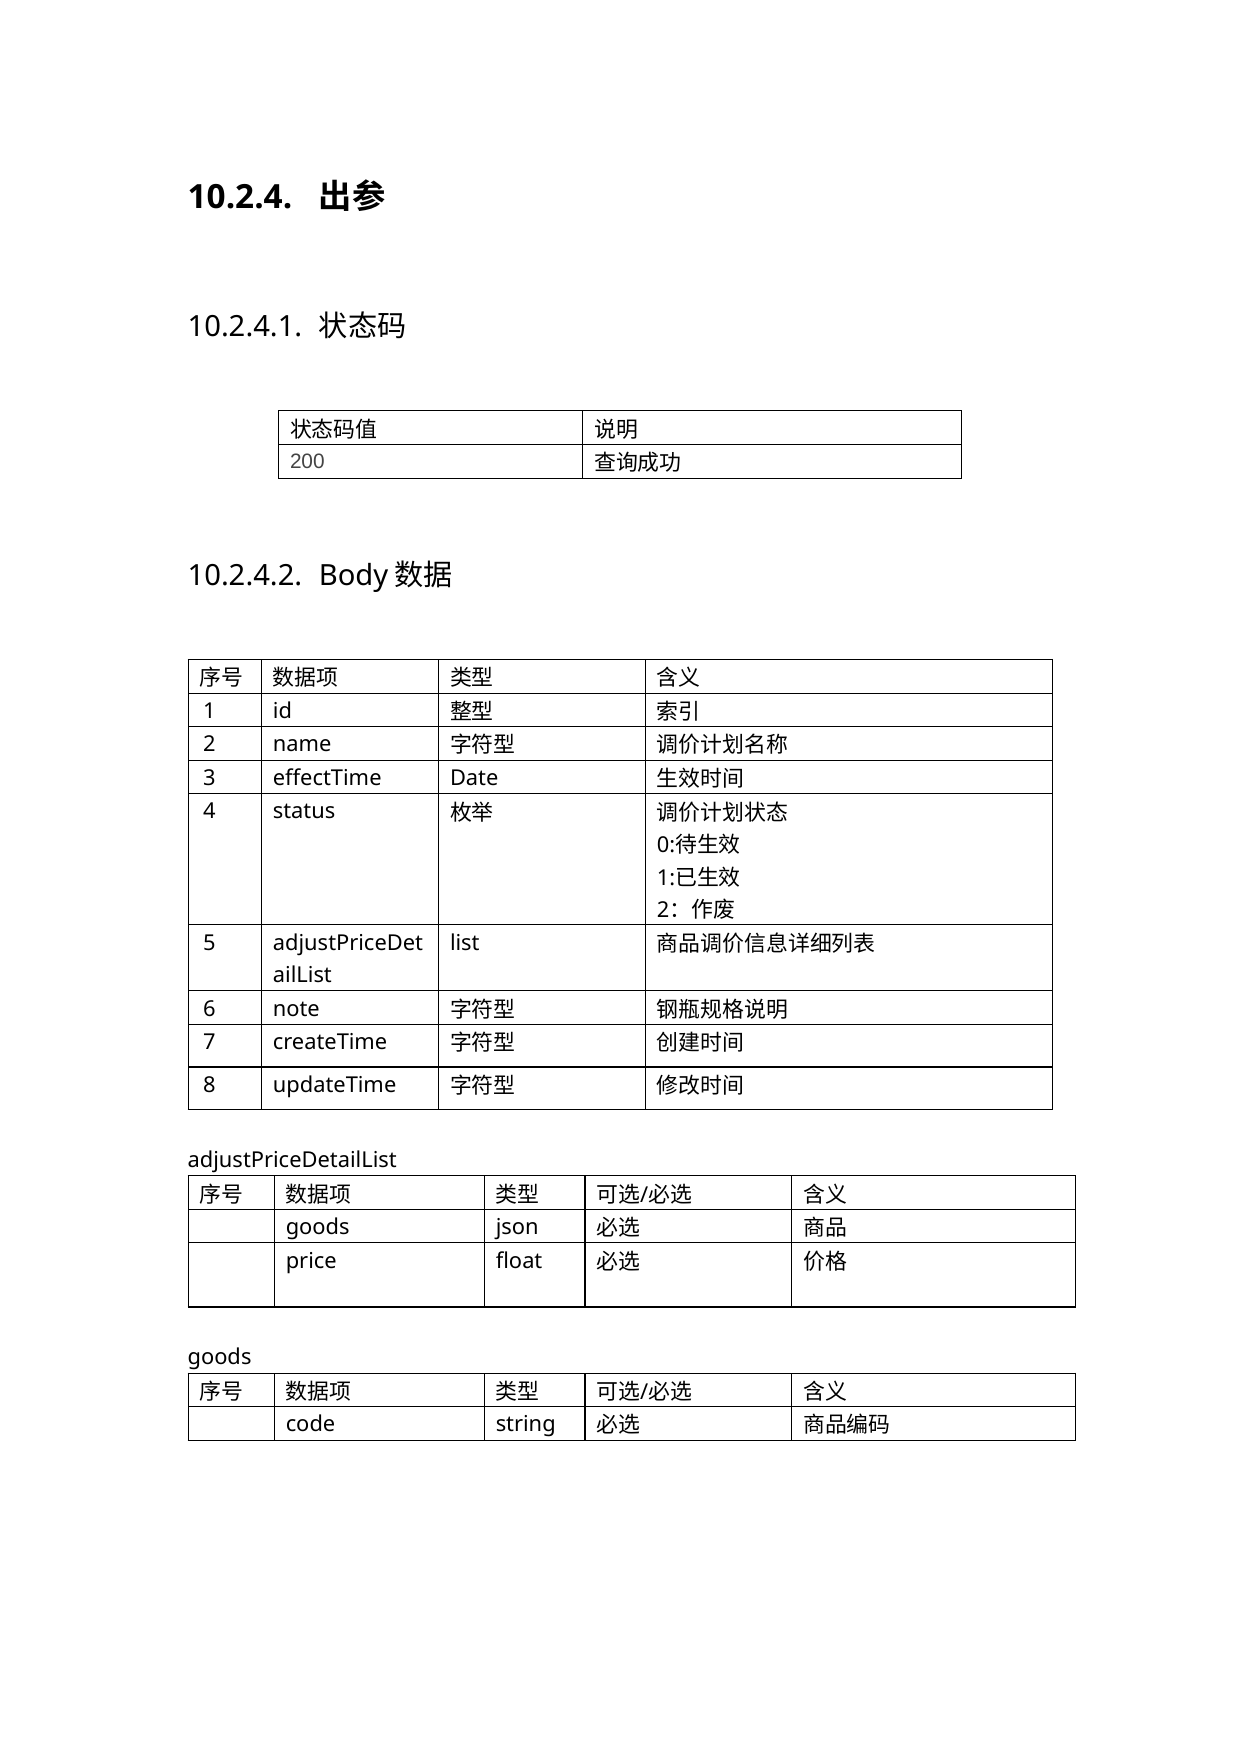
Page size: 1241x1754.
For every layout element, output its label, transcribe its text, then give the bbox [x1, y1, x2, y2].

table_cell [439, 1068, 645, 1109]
subtitle Body数据 [187, 540, 1053, 605]
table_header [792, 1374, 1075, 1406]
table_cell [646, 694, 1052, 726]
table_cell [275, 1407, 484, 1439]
text adjustPriceDetailList [187, 1143, 1053, 1175]
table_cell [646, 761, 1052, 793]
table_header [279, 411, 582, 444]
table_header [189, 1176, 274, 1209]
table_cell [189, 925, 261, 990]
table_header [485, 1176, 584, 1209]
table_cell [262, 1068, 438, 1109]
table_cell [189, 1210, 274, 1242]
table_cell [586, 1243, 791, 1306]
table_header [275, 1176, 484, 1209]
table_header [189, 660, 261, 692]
subtitle 出参 [187, 162, 1053, 227]
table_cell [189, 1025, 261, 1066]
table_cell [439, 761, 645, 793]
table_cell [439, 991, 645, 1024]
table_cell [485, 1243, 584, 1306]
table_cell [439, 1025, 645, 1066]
subtitle 状态码 [187, 291, 1053, 356]
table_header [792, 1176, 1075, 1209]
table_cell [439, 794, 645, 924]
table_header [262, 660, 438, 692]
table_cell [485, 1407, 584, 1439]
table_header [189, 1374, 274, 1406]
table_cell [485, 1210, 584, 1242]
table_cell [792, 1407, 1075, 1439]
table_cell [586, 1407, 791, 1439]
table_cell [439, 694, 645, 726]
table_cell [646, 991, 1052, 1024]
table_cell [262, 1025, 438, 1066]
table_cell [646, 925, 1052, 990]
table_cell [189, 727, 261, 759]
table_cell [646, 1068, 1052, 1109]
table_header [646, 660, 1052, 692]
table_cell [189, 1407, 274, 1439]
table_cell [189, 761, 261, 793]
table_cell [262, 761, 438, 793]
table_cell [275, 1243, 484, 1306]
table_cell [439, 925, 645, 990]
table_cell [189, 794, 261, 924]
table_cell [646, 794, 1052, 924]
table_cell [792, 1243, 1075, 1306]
text goods [187, 1340, 1053, 1372]
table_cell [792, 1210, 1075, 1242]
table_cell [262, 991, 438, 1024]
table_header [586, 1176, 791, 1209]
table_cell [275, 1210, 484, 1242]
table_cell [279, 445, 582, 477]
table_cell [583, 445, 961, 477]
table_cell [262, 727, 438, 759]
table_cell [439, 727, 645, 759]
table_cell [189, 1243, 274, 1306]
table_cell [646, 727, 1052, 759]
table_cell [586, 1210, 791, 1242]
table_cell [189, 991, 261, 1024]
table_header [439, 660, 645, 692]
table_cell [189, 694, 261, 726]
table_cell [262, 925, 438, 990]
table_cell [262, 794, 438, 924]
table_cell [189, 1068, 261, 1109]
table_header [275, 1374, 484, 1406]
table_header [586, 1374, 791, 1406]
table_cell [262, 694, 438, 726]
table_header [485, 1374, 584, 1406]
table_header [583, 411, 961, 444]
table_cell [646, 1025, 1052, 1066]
